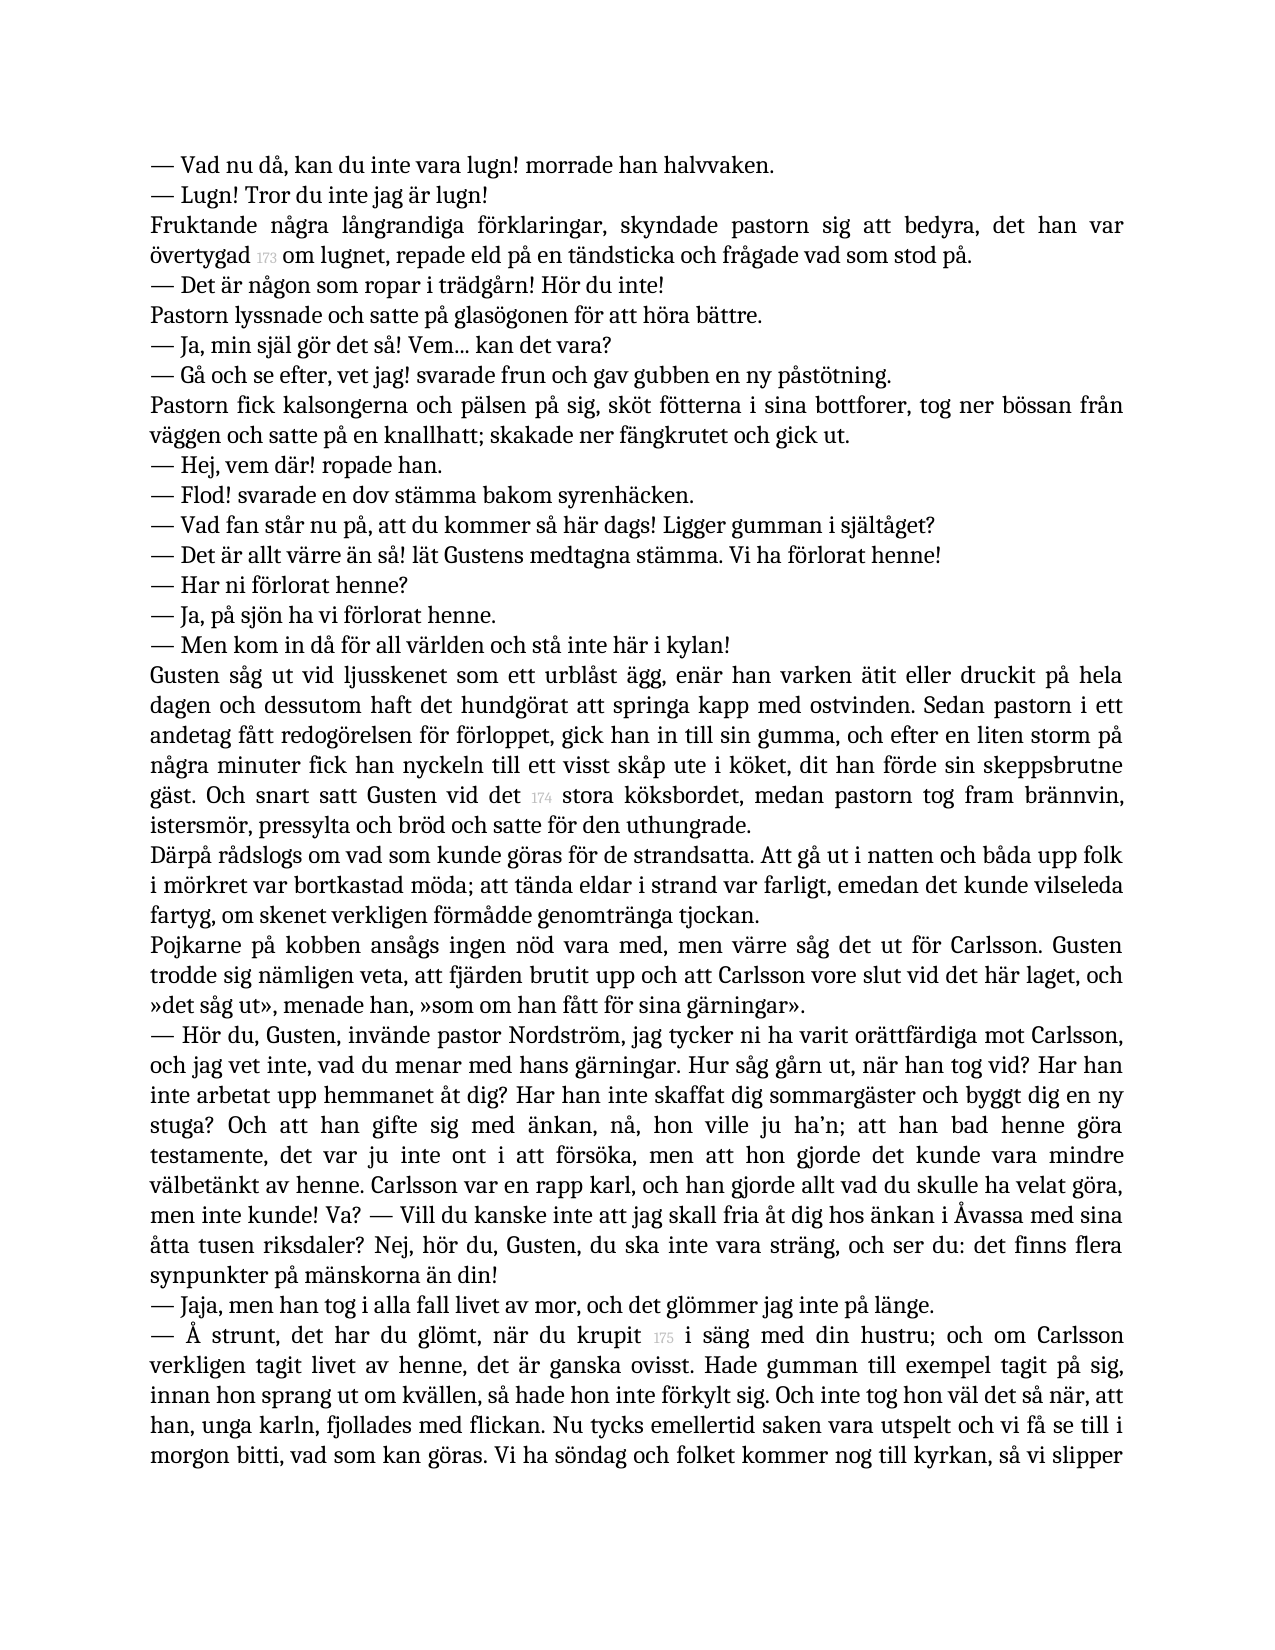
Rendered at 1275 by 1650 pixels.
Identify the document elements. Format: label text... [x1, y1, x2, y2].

text — Ja, min själ gör det så! Vem... kan det vara? [150, 330, 1125, 360]
text — Jaja, men han tog i alla fall livet av mor, och det glömmer jag inte på länge. [150, 1290, 1125, 1320]
text — Vad fan står nu på, att du kommer så här dags! Ligger gumman i själtåget? [150, 510, 1125, 540]
text — Hej, vem där! ropade han. [150, 450, 1125, 480]
text Gusten såg ut vid ljusskenet som ett urblåst ägg, enär han varken ätit eller druckit på hela dagen och dessutom haft det hundgörat att springa kapp med ostvinden. Sedan pastorn i ett andetag fått redogörelsen för förloppet, gick han in till sin gumma, och efter en liten storm på några minuter fick han nyckeln till ett visst skåp ute i köket, dit han förde sin skeppsbrutne gäst. Och snart satt Gusten vid det 174 stora köksbordet, medan pastorn tog fram brännvin, istersmör, pressylta och bröd och satte för den uthungrade. [150, 660, 1125, 840]
text Därpå rådslogs om vad som kunde göras för de strandsatta. Att gå ut i natten och båda upp folk i mörkret var bortkastad möda; att tända eldar i strand var farligt, emedan det kunde vilseleda fartyg, om skenet verkligen förmådde genomtränga tjockan. [150, 840, 1125, 930]
text — Vad nu då, kan du inte vara lugn! morrade han halvvaken. [150, 150, 1125, 180]
text Pojkarne på kobben ansågs ingen nöd vara med, men värre såg det ut för Carlsson. Gusten trodde sig nämligen veta, att fjärden brutit upp och att Carlsson vore slut vid det här laget, och »det såg ut», menade han, »som om han fått för sina gärningar». [150, 930, 1125, 1020]
text — Men kom in då för all världen och stå inte här i kylan! [150, 630, 1125, 660]
text Pastorn lyssnade och satte på glasögonen för att höra bättre. [150, 300, 1125, 330]
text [150, 1320, 1125, 1470]
text — Hör du, Gusten, invände pastor Nordström, jag tycker ni ha varit orättfärdiga mot Carlsson, och jag vet inte, vad du menar med hans gärningar. Hur såg gårn ut, när han tog vid? Har han inte arbetat upp hemmanet åt dig? Har han inte skaffat dig sommargäster och byggt dig en ny stuga? Och att han gifte sig med änkan, nå, hon ville ju ha’n; att han bad henne göra testamente, det var ju inte ont i att försöka, men att hon gjorde det kunde vara mindre välbetänkt av henne. Carlsson var en rapp karl, och han gjorde allt vad du skulle ha velat göra, men inte kunde! Va? — Vill du kanske inte att jag skall fria åt dig hos änkan i Åvassa med sina åtta tusen riksdaler? Nej, hör du, Gusten, du ska inte vara sträng, och ser du: det finns flera synpunkter på mänskorna än din! [150, 1020, 1125, 1290]
text Pastorn fick kalsongerna och pälsen på sig, sköt fötterna i sina bottforer, tog ner bössan från väggen och satte på en knallhatt; skakade ner fängkrutet och gick ut. [150, 390, 1125, 450]
text Fruktande några långrandiga förklaringar, skyndade pastorn sig att bedyra, det han var övertygad 173 om lugnet, repade eld på en tändsticka och frågade vad som stod på. [150, 210, 1125, 270]
text — Lugn! Tror du inte jag är lugn! [150, 180, 1125, 210]
text — Det är någon som ropar i trädgårn! Hör du inte! [150, 270, 1125, 300]
text — Det är allt värre än så! lät Gustens medtagna stämma. Vi ha förlorat henne! [150, 540, 1125, 570]
text — Ja, på sjön ha vi förlorat henne. [150, 600, 1125, 630]
text — Flod! svarade en dov stämma bakom syrenhäcken. [150, 480, 1125, 510]
text — Gå och se efter, vet jag! svarade frun och gav gubben en ny påstötning. [150, 360, 1125, 390]
text — Har ni förlorat henne? [150, 570, 1125, 600]
